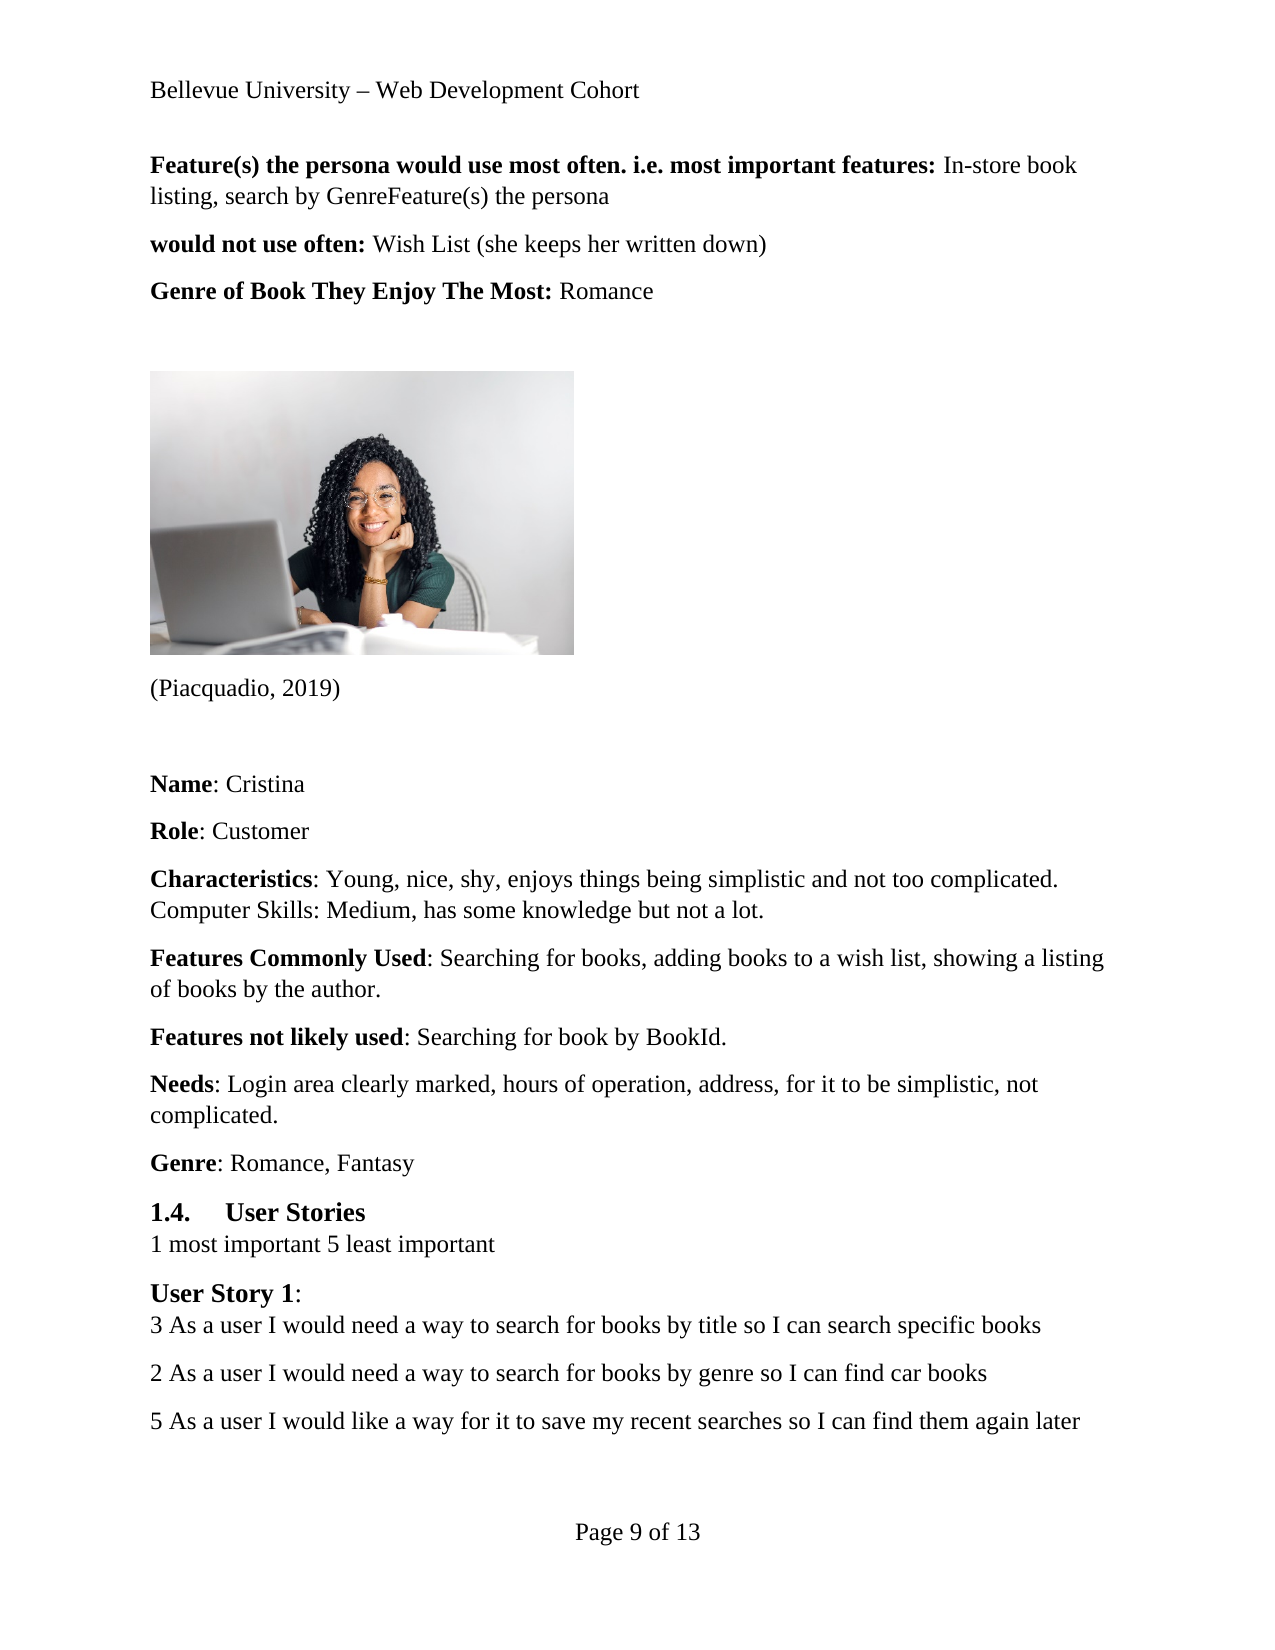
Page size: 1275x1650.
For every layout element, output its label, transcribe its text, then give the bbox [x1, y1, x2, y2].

subtitle User Stories [150, 1196, 1125, 1227]
text Role: Customer [150, 816, 1125, 845]
text Needs: Login area clearly marked, hours of operation, address, for it to be simplistic, not complicated. [150, 1069, 1125, 1129]
text would not use often: Wish List (she keeps her written down) [150, 229, 1125, 257]
text Genre: Romance, Fantasy [150, 1148, 1125, 1177]
text 5 As a user I would like a way for it to save my recent searches so I can find them again later [150, 1406, 1125, 1435]
text Name: Cristina [150, 769, 1125, 797]
text Feature(s) the persona would use most often. i.e. most important features: In-store book listing, search by GenreFeature(s) the persona [150, 150, 1125, 210]
text Features not likely used: Searching for book by BookId. [150, 1022, 1125, 1050]
text Genre of Book They Enjoy The Most: Romance [150, 276, 1125, 305]
text (Piacquadio, 2019) [150, 673, 1125, 702]
subtitle User Story 1: [150, 1277, 1125, 1308]
text 2 As a user I would need a way to search for books by genre so I can find car books [150, 1358, 1125, 1387]
text Characteristics: Young, nice, shy, enjoys things being simplistic and not too complicated. Computer Skills: Medium, has some knowledge but not a lot. [150, 864, 1125, 924]
text 1 most important 5 least important [150, 1229, 1125, 1258]
text Features Commonly Used: Searching for books, adding books to a wish list, showing a listing of books by the author. [150, 943, 1125, 1003]
picture [150, 371, 574, 655]
text 3 As a user I would need a way to search for books by title so I can search specific books [150, 1311, 1125, 1339]
